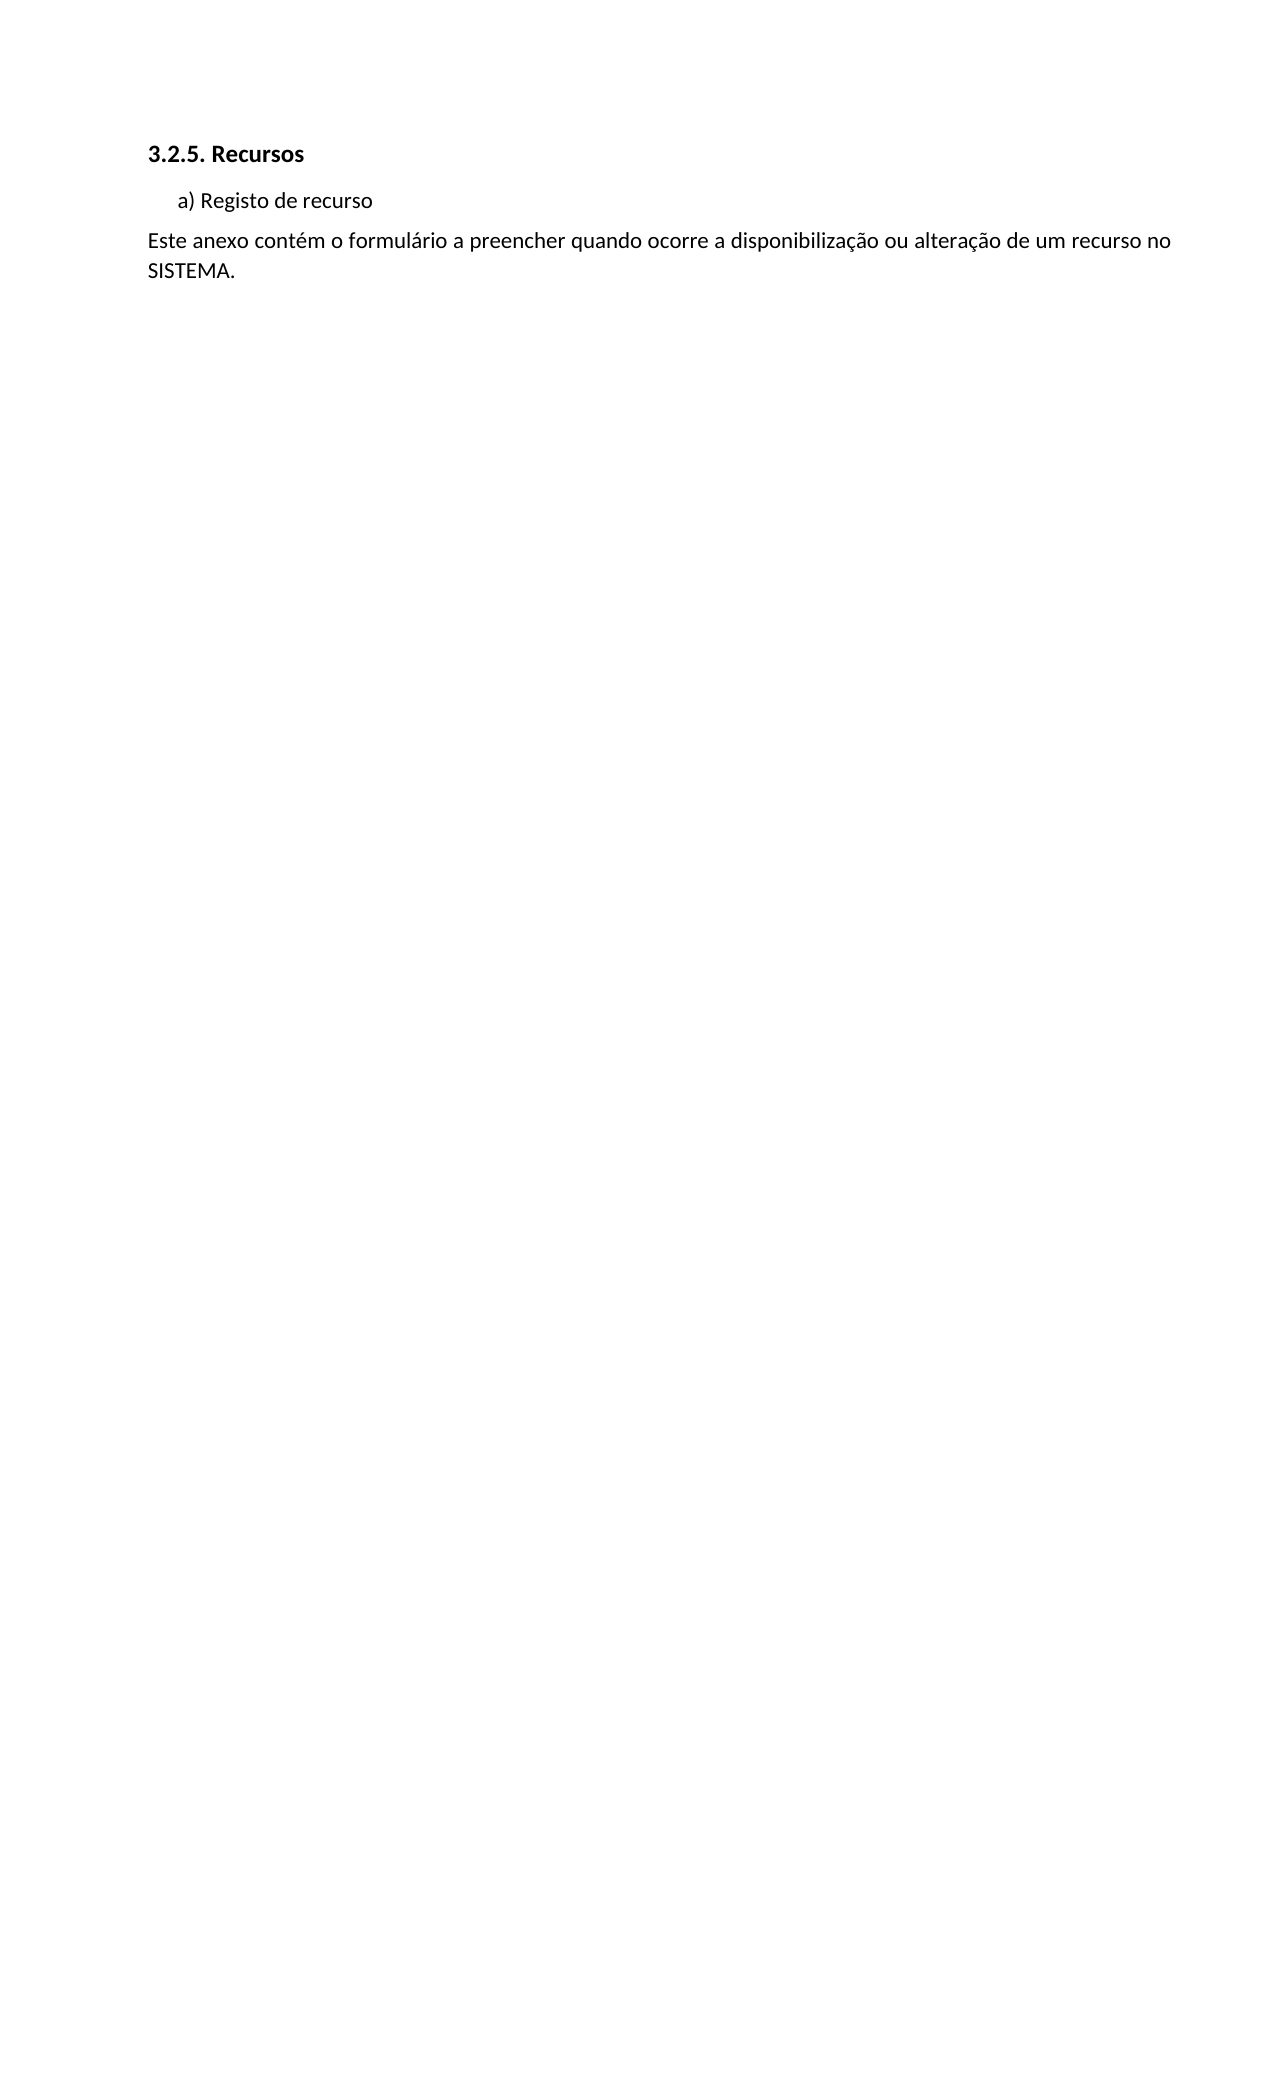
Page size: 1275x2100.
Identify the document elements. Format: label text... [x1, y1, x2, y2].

text Registo de recurso [154, 186, 1174, 214]
text Este anexo contém o formulário a preencher quando ocorre a disponibilização ou alteração de um recurso no SISTEMA. [148, 226, 1174, 284]
text Recursos [148, 139, 1174, 169]
